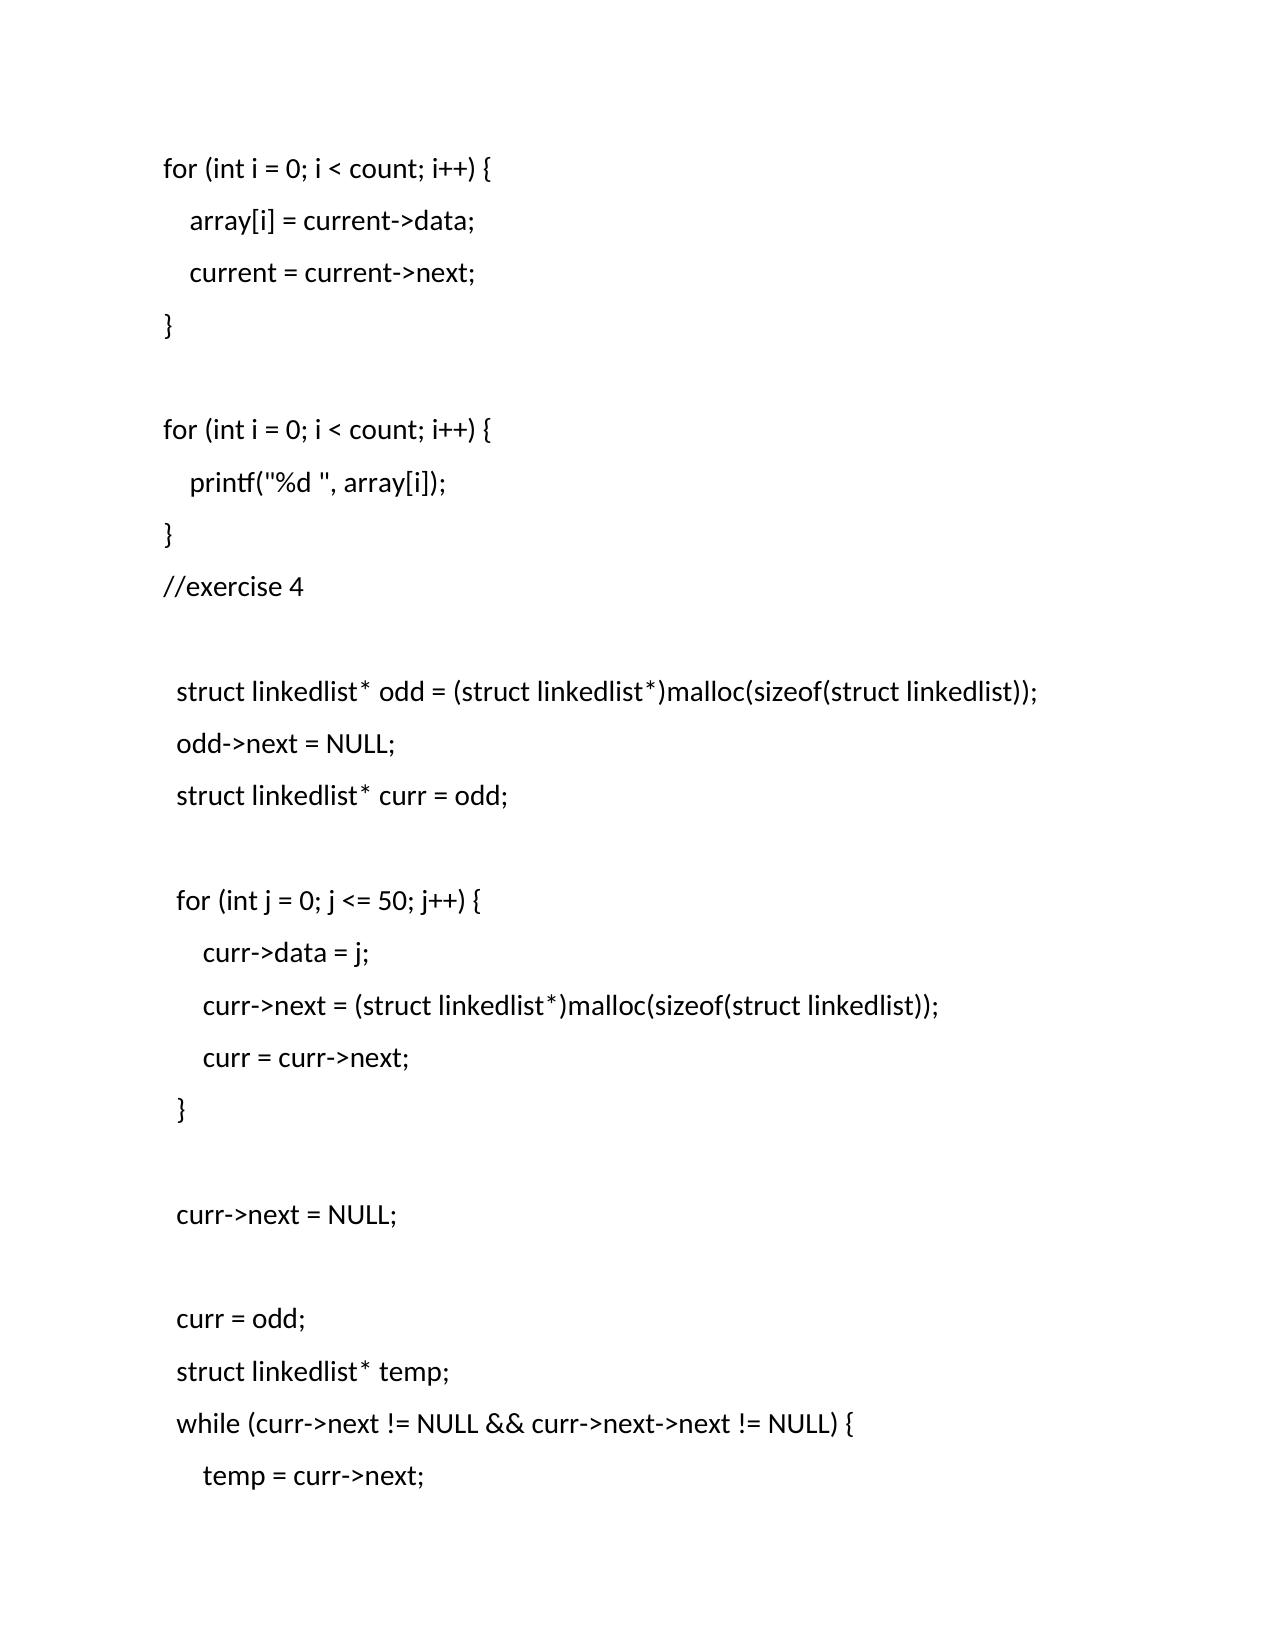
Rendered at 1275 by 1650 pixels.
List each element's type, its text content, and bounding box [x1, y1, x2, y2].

text current = current->next; [150, 254, 1125, 290]
text //exercise 4 [150, 568, 1125, 604]
text while (curr->next != NULL && curr->next->next != NULL) { [150, 1405, 1125, 1441]
text for (int j = 0; j <= 50; j++) { [150, 882, 1125, 918]
text printf("%d ", array[i]); [150, 464, 1125, 499]
text } [150, 307, 1125, 342]
text curr->next = NULL; [150, 1196, 1125, 1231]
text curr = curr->next; [150, 1039, 1125, 1074]
text } [150, 516, 1125, 552]
text curr->data = j; [150, 934, 1125, 970]
text for (int i = 0; i < count; i++) { [150, 150, 1125, 186]
text } [150, 1091, 1125, 1127]
text temp = curr->next; [150, 1457, 1125, 1493]
text struct linkedlist* curr = odd; [150, 777, 1125, 813]
text curr->next = (struct linkedlist*)malloc(sizeof(struct linkedlist)); [150, 987, 1125, 1022]
text odd->next = NULL; [150, 725, 1125, 761]
text array[i] = current->data; [150, 202, 1125, 238]
text struct linkedlist* temp; [150, 1353, 1125, 1388]
text struct linkedlist* odd = (struct linkedlist*)malloc(sizeof(struct linkedlist)); [150, 673, 1125, 708]
text curr = odd; [150, 1300, 1125, 1336]
text for (int i = 0; i < count; i++) { [150, 411, 1125, 447]
